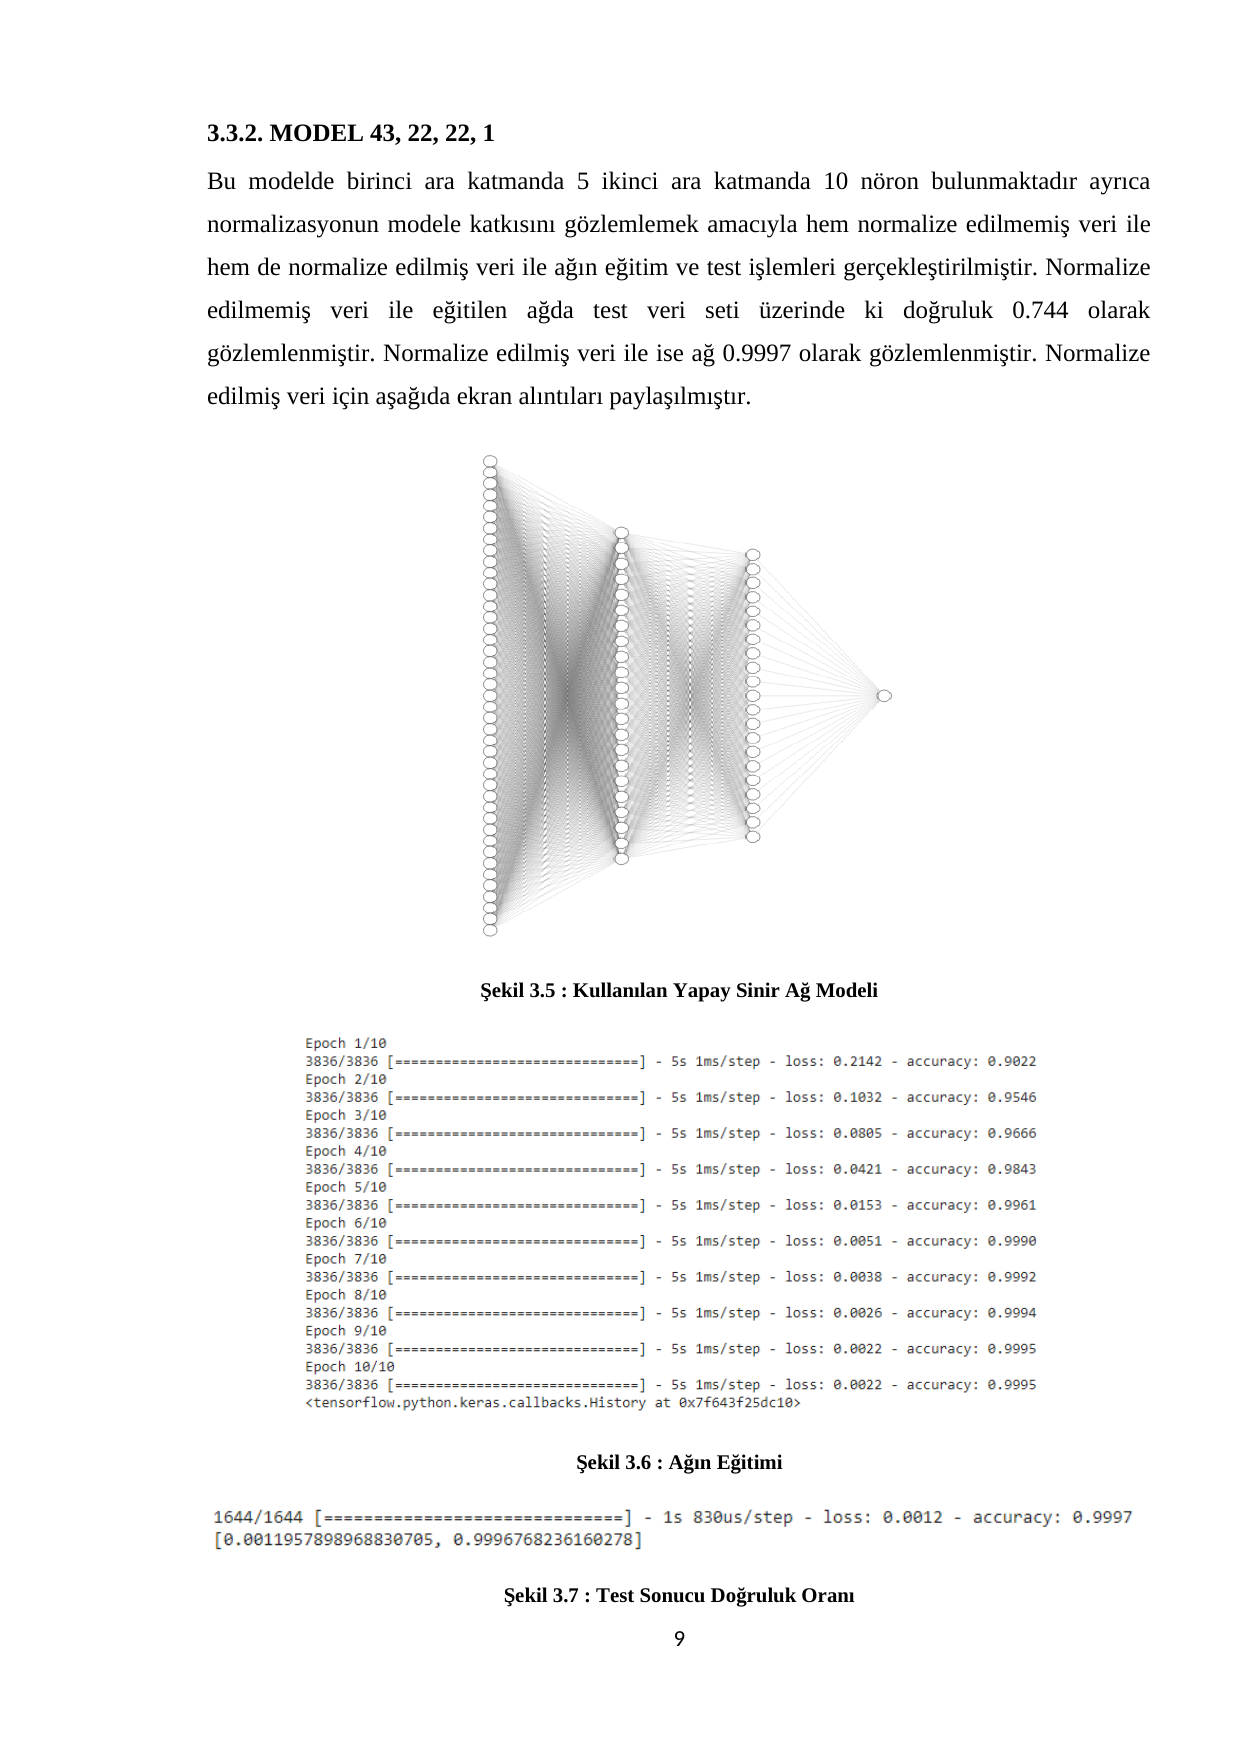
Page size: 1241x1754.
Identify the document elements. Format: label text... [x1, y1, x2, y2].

picture [301, 1030, 1058, 1421]
text 3.3.2. MODEL 43, 22, 22, 1 [207, 118, 1152, 147]
picture [207, 1506, 1152, 1565]
text Şekil 3.6 : Ağın Eğitimi [207, 1450, 1152, 1474]
text Şekil 3.7 : Test Sonucu Doğruluk Oranı [207, 1583, 1152, 1607]
text Bu modelde birinci ara katmanda 5 ikinci ara katmanda 10 nöron bulunmaktadır ayrıca normalizasyonun modele katkısını gözlemlemek amacıyla hem normalize edilmemiş veri ile hem de normalize edilmiş veri ile ağın eğitim ve test işlemleri gerçekleştirilmiştir. Normalize edilmemiş veri ile eğitilen ağda test veri seti üzerinde ki doğruluk 0.744 olarak gözlemlenmiştir. Normalize edilmiş veri ile ise ağ 0.9997 olarak gözlemlenmiştir. Normalize edilmiş veri için aşağıda ekran alıntıları paylaşılmıştır. [207, 166, 1152, 410]
picture [465, 442, 908, 944]
text Şekil 3.5 : Kullanılan Yapay Sinir Ağ Modeli [207, 978, 1152, 1002]
